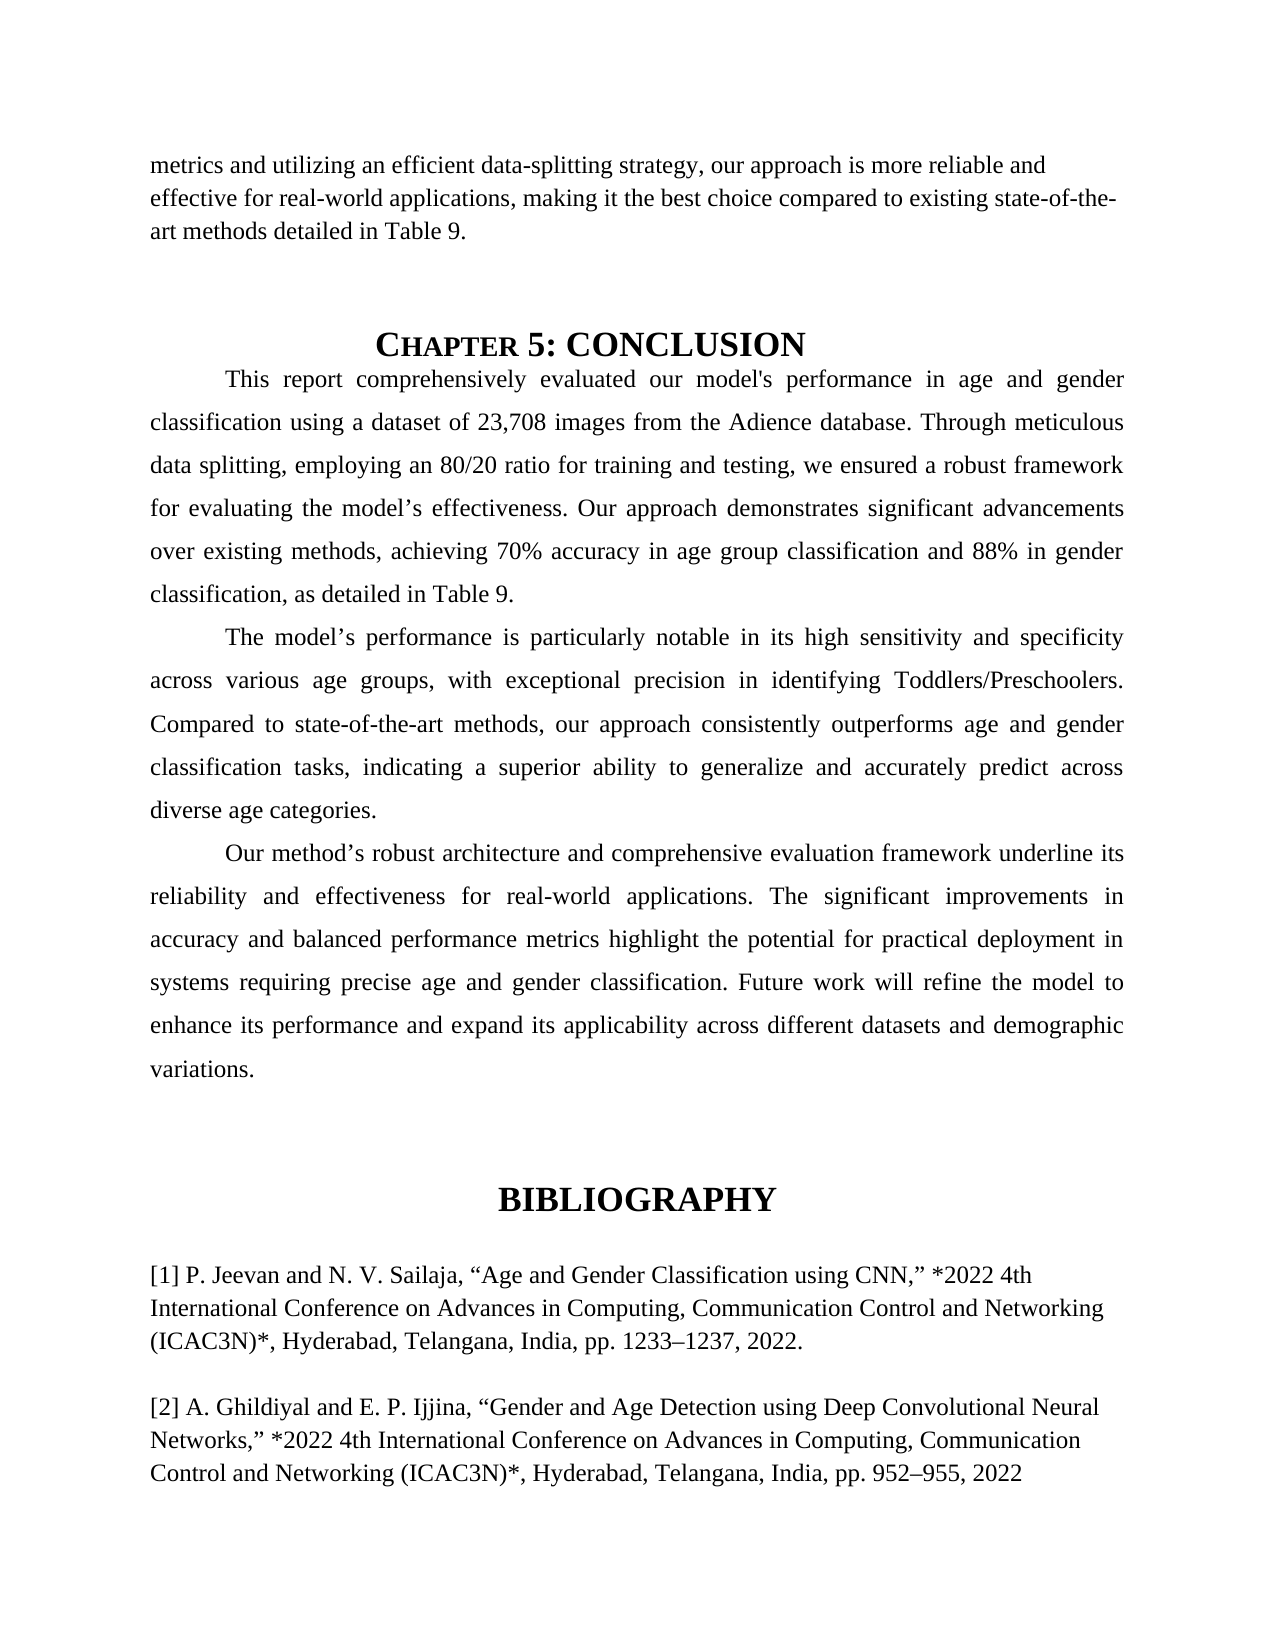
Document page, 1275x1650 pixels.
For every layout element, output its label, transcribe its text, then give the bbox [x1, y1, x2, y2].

text This report comprehensively evaluated our model's performance in age and gender classification using a dataset of 23,708 images from the Adience database. Through meticulous data splitting, employing an 80/20 ratio for training and testing, we ensured a robust framework for evaluating the model’s effectiveness. Our approach demonstrates significant advancements over existing methods, achieving 70% accuracy in age group classification and 88% in gender classification, as detailed in Table 9. [150, 364, 1125, 608]
text Our method’s robust architecture and comprehensive evaluation framework underline its reliability and effectiveness for real-world applications. The significant improvements in accuracy and balanced performance metrics highlight the potential for practical deployment in systems requiring precise age and gender classification. Future work will refine the model to enhance its performance and expand its applicability across different datasets and demographic variations. [150, 838, 1125, 1082]
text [150, 150, 1125, 245]
text Chapter 5: CONCLUSION [300, 323, 1125, 364]
text [2] A. Ghildiyal and E. P. Ijjina, “Gender and Age Detection using Deep Convolutional Neural Networks,” *2022 4th International Conference on Advances in Computing, Communication Control and Networking (ICAC3N)*, Hyderabad, Telangana, India, pp. 952–955, 2022 [150, 1392, 1125, 1487]
text The model’s performance is particularly notable in its high sensitivity and specificity across various age groups, with exceptional precision in identifying Toddlers/Preschoolers. Compared to state-of-the-art methods, our approach consistently outperforms age and gender classification tasks, indicating a superior ability to generalize and accurately predict across diverse age categories. [150, 622, 1125, 824]
text [1] P. Jeevan and N. V. Sailaja, “Age and Gender Classification using CNN,” *2022 4th International Conference on Advances in Computing, Communication Control and Networking (ICAC3N)*, Hyderabad, Telangana, India, pp. 1233–1237, 2022. [150, 1260, 1125, 1355]
text BIBLIOGRAPHY [150, 1178, 1125, 1219]
